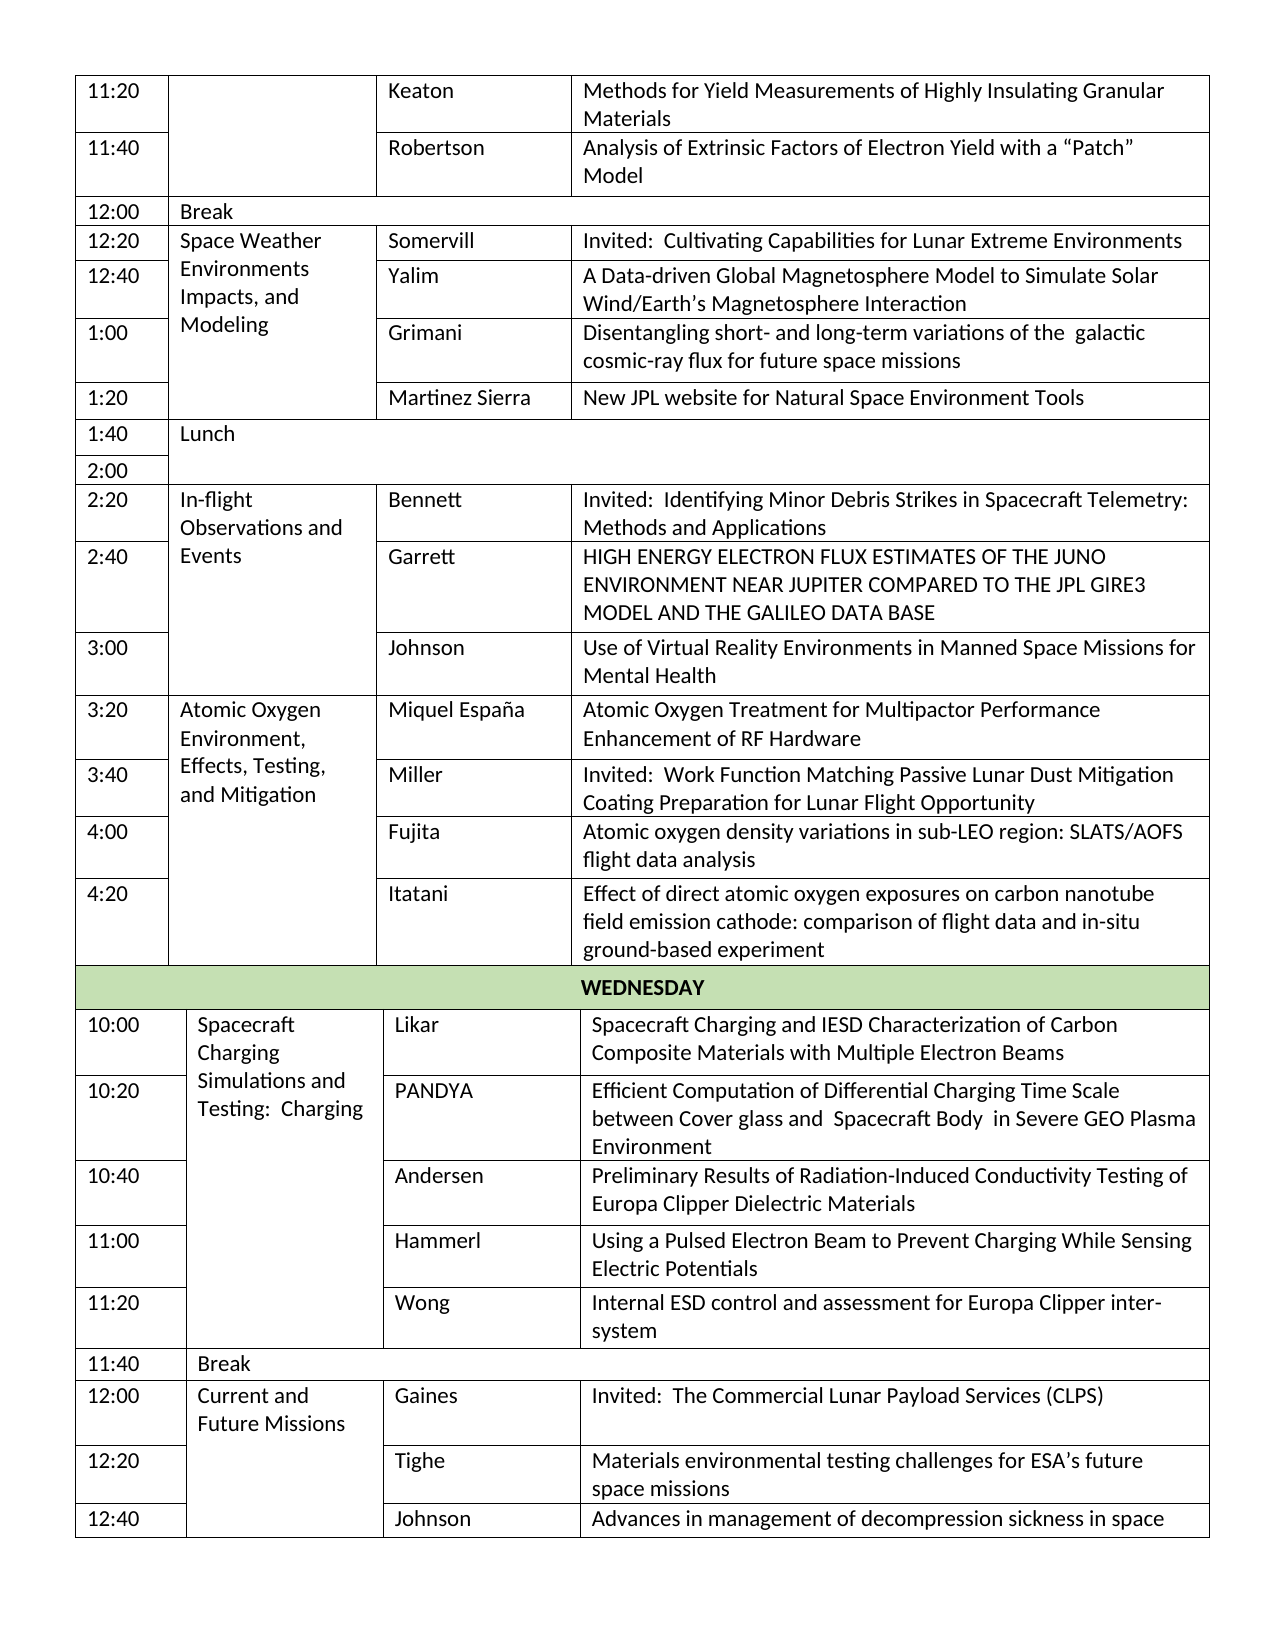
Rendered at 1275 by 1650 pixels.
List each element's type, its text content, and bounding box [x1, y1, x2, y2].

table_cell 2:40 [76, 542, 168, 632]
table_cell 12:20 [76, 226, 168, 260]
table_cell 11:40 [76, 133, 168, 196]
table_cell Space Weather Environments Impacts, and Modeling [169, 226, 376, 418]
table_cell Miller [377, 760, 571, 816]
table_cell Somervill [377, 226, 571, 260]
table_cell Invited: The Commercial Lunar Payload Services (CLPS) [581, 1381, 1209, 1445]
table_cell Methods for Yield Measurements of Highly Insulating Granular Materials [572, 76, 1209, 132]
table_cell In-flight Observations and Events [169, 485, 376, 694]
table_cell WEDNESDAY [76, 966, 1209, 1009]
table_cell 10:40 [76, 1161, 186, 1225]
table_cell Itatani [377, 879, 571, 965]
table_cell Materials environmental testing challenges for ESA’s future space missions [581, 1446, 1209, 1503]
table_cell Robertson [377, 133, 571, 196]
table_cell Spacecraft Charging and IESD Characterization of Carbon Composite Materials with Multiple Electron Beams [581, 1010, 1209, 1075]
table_cell Likar [384, 1010, 580, 1075]
table_cell Internal ESD control and assessment for Europa Clipper inter-system [581, 1288, 1209, 1348]
table_cell Atomic oxygen density variations in sub-LEO region: SLATS/AOFS flight data analysis [572, 817, 1209, 878]
table_cell 12:20 [76, 1446, 186, 1503]
table_cell 4:00 [76, 817, 168, 878]
table_cell Grimani [377, 319, 571, 382]
table_cell Preliminary Results of Radiation-Induced Conductivity Testing of Europa Clipper Dielectric Materials [581, 1161, 1209, 1225]
table_cell Yalim [377, 261, 571, 317]
table_cell 3:00 [76, 633, 168, 694]
table_cell 1:40 [76, 420, 168, 455]
table_cell Analysis of Extrinsic Factors of Electron Yield with a “Patch” Model [572, 133, 1209, 196]
table_cell Spacecraft Charging Simulations and Testing: Charging [187, 1010, 383, 1348]
table_cell Atomic Oxygen Treatment for Multipactor Performance Enhancement of RF Hardware [572, 696, 1209, 759]
table_cell 12:00 [76, 1381, 186, 1445]
table_cell Use of Virtual Reality Environments in Manned Space Missions for Mental Health [572, 633, 1209, 694]
table_cell Fujita [377, 817, 571, 878]
table_cell Advances in management of decompression sickness in space [581, 1504, 1209, 1537]
table_cell 12:40 [76, 1504, 186, 1537]
table_cell 12:00 [76, 197, 168, 225]
table_cell Gaines [384, 1381, 580, 1445]
table_cell PANDYA [384, 1076, 580, 1160]
table_cell Break [187, 1349, 1209, 1380]
table_cell New JPL website for Natural Space Environment Tools [572, 383, 1209, 418]
table_cell Disentangling short- and long-term variations of the galactic cosmic-ray flux for future space missions [572, 319, 1209, 382]
table_cell 1:20 [76, 383, 168, 418]
table_cell 10:20 [76, 1076, 186, 1160]
table_cell Johnson [384, 1504, 580, 1537]
table_cell Keaton [377, 76, 571, 132]
table_cell A Data-driven Global Magnetosphere Model to Simulate Solar Wind/Earth’s Magnetosphere Interaction [572, 261, 1209, 317]
table_cell 4:20 [76, 879, 168, 965]
table_cell Efficient Computation of Differential Charging Time Scale between Cover glass and Spacecraft Body in Severe GEO Plasma Environment [581, 1076, 1209, 1160]
table_cell 2:00 [76, 456, 168, 484]
table_cell Martinez Sierra [377, 383, 571, 418]
table_cell 11:00 [76, 1226, 186, 1287]
table_cell Bennett [377, 485, 571, 541]
table_cell Johnson [377, 633, 571, 694]
table_cell 2:20 [76, 485, 168, 541]
table_cell Garrett [377, 542, 571, 632]
table_cell 11:20 [76, 76, 168, 132]
table_cell HIGH ENERGY ELECTRON FLUX ESTIMATES OF THE JUNO ENVIRONMENT NEAR JUPITER COMPARED TO THE JPL GIRE3 MODEL AND THE GALILEO DATA BASE [572, 542, 1209, 632]
table_cell 3:40 [76, 760, 168, 816]
table_cell 12:40 [76, 261, 168, 317]
table_cell Break [169, 197, 1209, 225]
table_cell Invited: Cultivating Capabilities for Lunar Extreme Environments [572, 226, 1209, 260]
table_cell Hammerl [384, 1226, 580, 1287]
table_cell 11:20 [76, 1288, 186, 1348]
table_cell Lunch [169, 420, 1209, 484]
table_cell 3:20 [76, 696, 168, 759]
table_cell Invited: Work Function Matching Passive Lunar Dust Mitigation Coating Preparation for Lunar Flight Opportunity [572, 760, 1209, 816]
table_cell Miquel España [377, 696, 571, 759]
table_cell Effect of direct atomic oxygen exposures on carbon nanotube field emission cathode: comparison of flight data and in-situ ground-based experiment [572, 879, 1209, 965]
table_cell Andersen [384, 1161, 580, 1225]
table_cell Using a Pulsed Electron Beam to Prevent Charging While Sensing Electric Potentials [581, 1226, 1209, 1287]
table_cell 1:00 [76, 319, 168, 382]
table_cell Wong [384, 1288, 580, 1348]
table_cell 11:40 [76, 1349, 186, 1380]
table_cell Invited: Identifying Minor Debris Strikes in Spacecraft Telemetry: Methods and Applications [572, 485, 1209, 541]
table_cell Tighe [384, 1446, 580, 1503]
table_cell Atomic Oxygen Environment, Effects, Testing, and Mitigation [169, 696, 376, 965]
table_cell 10:00 [76, 1010, 186, 1075]
table_cell Current and Future Missions [187, 1381, 383, 1537]
